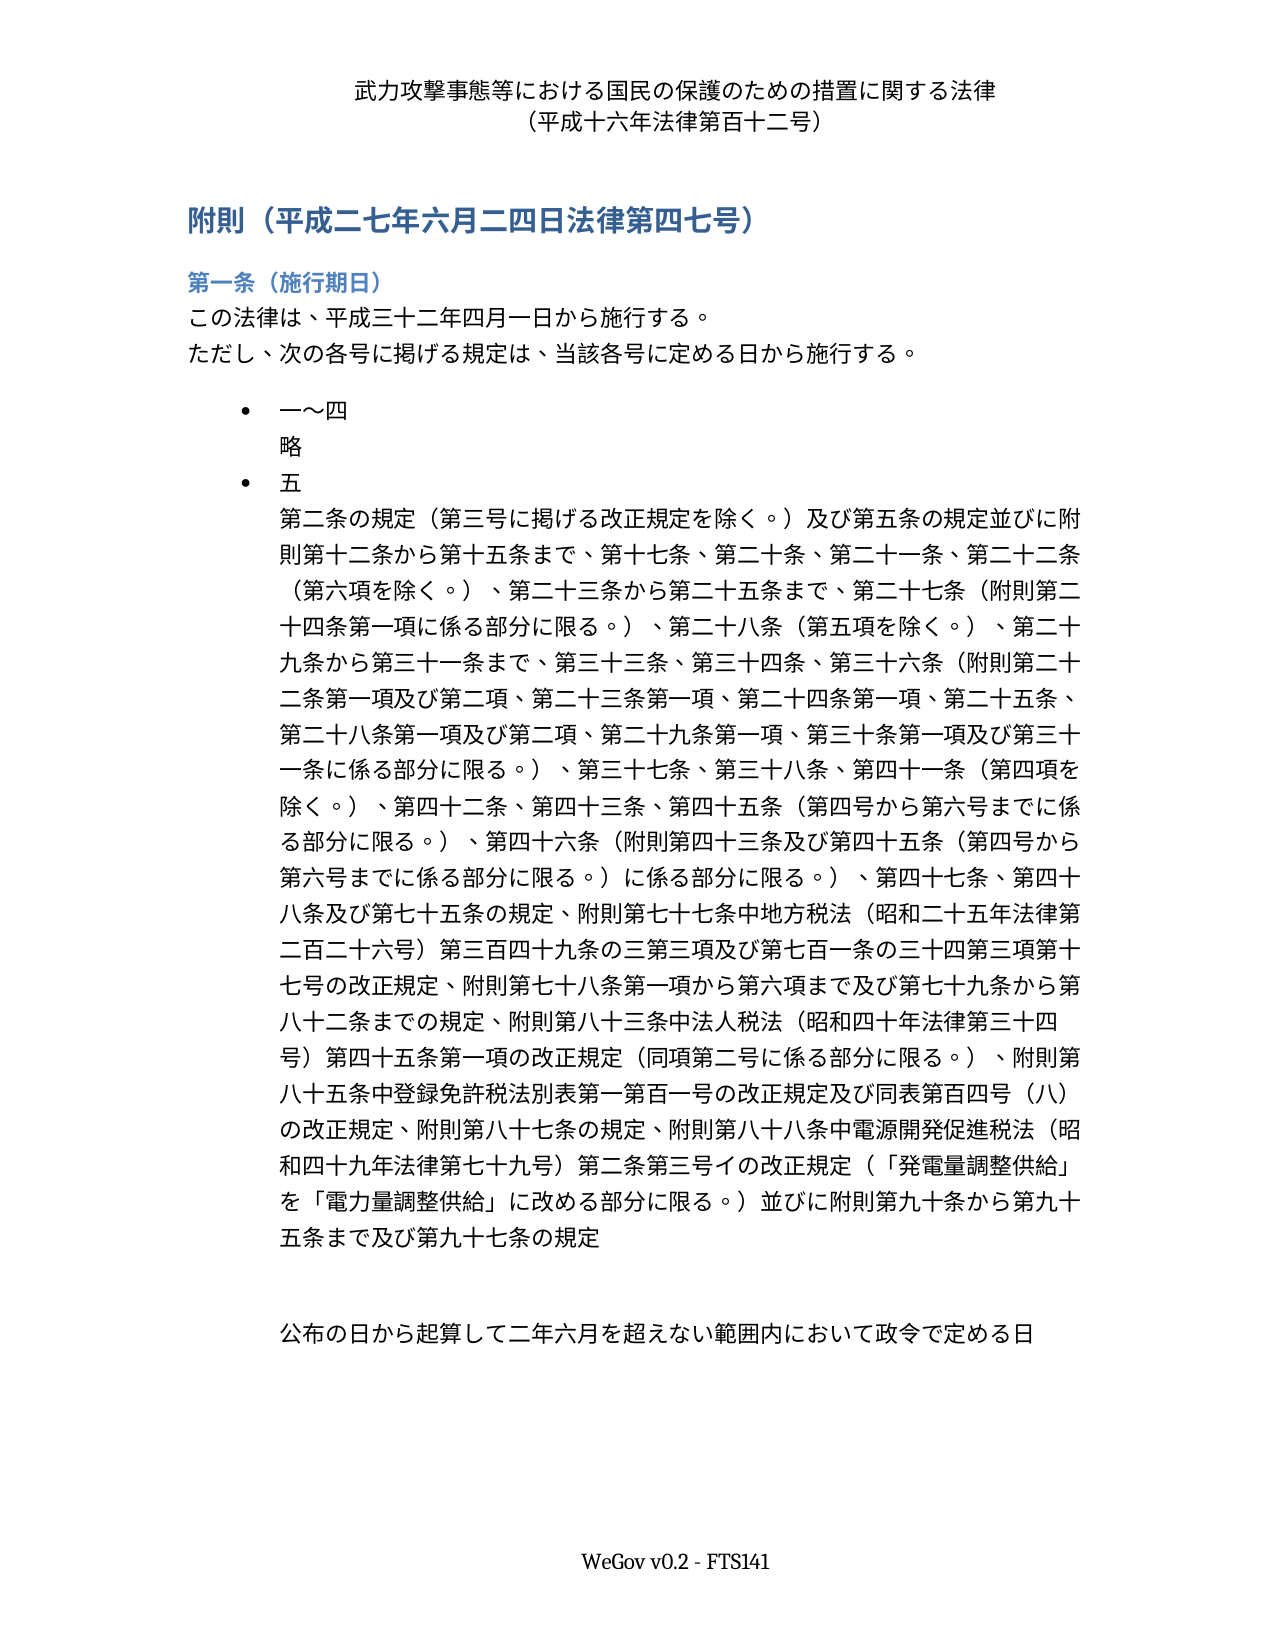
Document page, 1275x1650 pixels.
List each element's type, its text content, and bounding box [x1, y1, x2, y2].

subtitle 第一条（施行期日） [187, 266, 1087, 298]
text この法律は、平成三十二年四月一日から施行する。 ただし、次の各号に掲げる規定は、当該各号に定める日から施行する。 [187, 302, 1087, 369]
subtitle 附則（平成二七年六月二四日法律第四七号） [187, 200, 1087, 240]
list 一～四 略 [242, 395, 1087, 462]
list 五 第二条の規定（第三号に掲げる改正規定を除く。）及び第五条の規定並びに附則第十二条から第十五条まで、第十七条、第二十条、第二十一条、第二十二条（第六項を除く。）、第二十三条から第二十五条まで、第二十七条（附則第二十四条第一項に係る部分に限る。）、第二十八条（第五項を除く。）、第二十九条から第三十一条まで、第三十三条、第三十四条、第三十六条（附則第二十二条第一項及び第二項、第二十三条第一項、第二十四条第一項、第二十五条、第二十八条第一項及び第二項、第二十九条第一項、第三十条第一項及び第三十一条に係る部分に限る。）、第三十七条、第三十八条、第四十一条（第四項を除く。）、第四十二条、第四十三条、第四十五条（第四号から第六号までに係る部分に限る。）、第四十六条（附則第四十三条及び第四十五条（第四号から第六号までに係る部分に限る。）に係る部分に限る。）、第四十七条、第四十八条及び第七十五条の規定、附則第七十七条中地方税法（昭和二十五年法律第二百二十六号）第三百四十九条の三第三項及び第七百一条の三十四第三項第十七号の改正規定、附則第七十八条第一項から第六項まで及び第七十九条から第八十二条までの規定、附則第八十三条中法人税法（昭和四十年法律第三十四号）第四十五条第一項の改正規定（同項第二号に係る部分に限る。）、附則第八十五条中登録免許税法別表第一第百一号の改正規定及び同表第百四号（八）の改正規定、附則第八十七条の規定、附則第八十八条中電源開発促進税法（昭和四十九年法律第七十九号）第二条第三号イの改正規定（「発電量調整供給」を「電力量調整供給」に改める部分に限る。）並びに附則第九十条から第九十五条まで及び第九十七条の規定 公布の日から起算して二年六月を超えない範囲内において政令で定める日 [242, 467, 1087, 1349]
